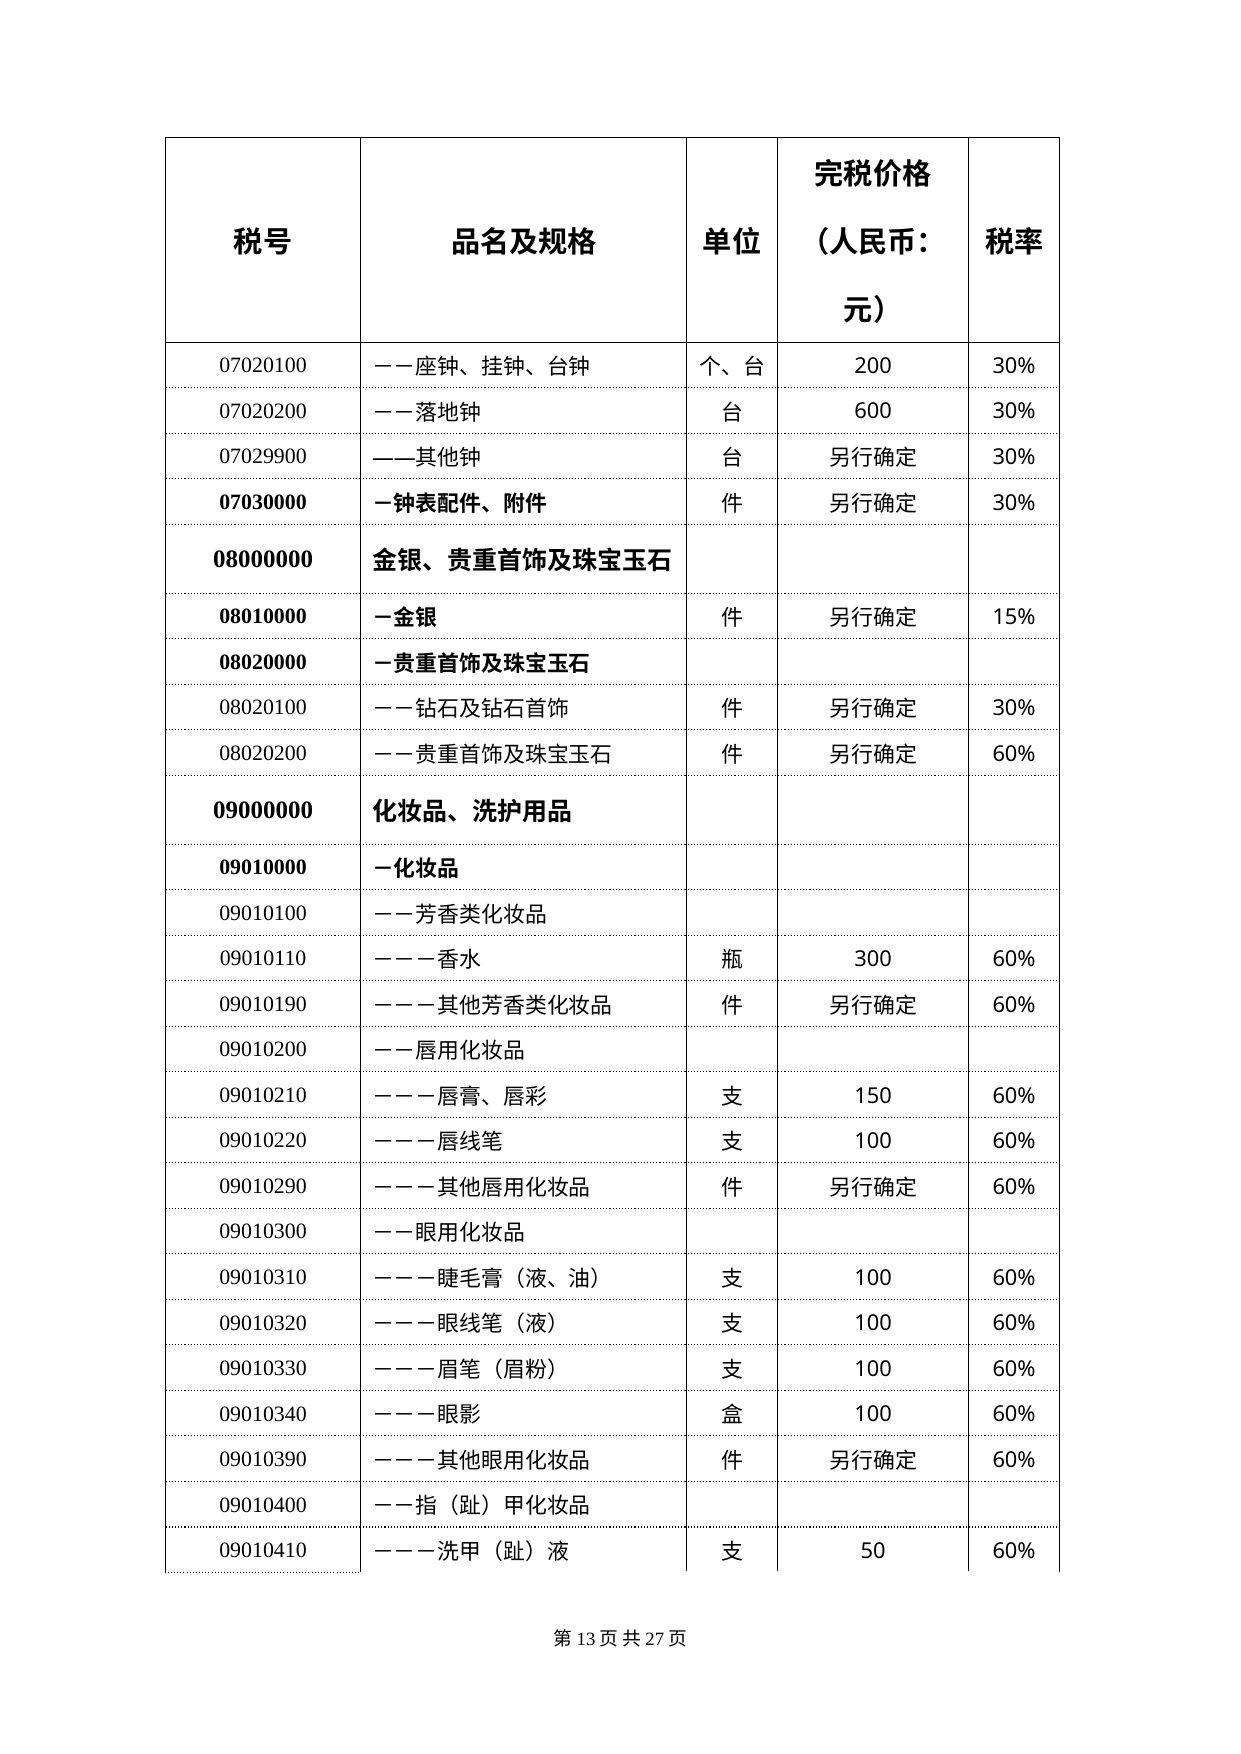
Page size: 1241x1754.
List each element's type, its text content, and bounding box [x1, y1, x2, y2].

table_cell 支 [687, 1344, 777, 1390]
table_cell [687, 1481, 777, 1526]
table_cell －－钻石及钻石首饰 [361, 684, 686, 729]
table_cell －钟表配件、附件 [361, 478, 686, 524]
table_cell 件 [687, 684, 777, 729]
table_cell 件 [687, 729, 777, 775]
table_cell －－－睫毛膏（液、油） [361, 1253, 686, 1299]
table_cell [687, 844, 777, 889]
table_cell 08010000 [166, 593, 360, 638]
table_cell 个、台 [687, 343, 777, 387]
table_cell 09010310 [166, 1253, 360, 1299]
table_cell 08020200 [166, 729, 360, 775]
table_cell 09010340 [166, 1390, 360, 1435]
table_cell －－－其他眼用化妆品 [361, 1435, 686, 1481]
table_cell 09010290 [166, 1162, 360, 1208]
table_cell 60% [969, 1435, 1059, 1481]
table_cell 60% [969, 980, 1059, 1026]
table_cell 09010400 [166, 1481, 360, 1526]
table_cell [969, 524, 1059, 593]
table_cell 瓶 [687, 935, 777, 980]
table_cell 60% [969, 1526, 1059, 1572]
table_cell 08020000 [166, 638, 360, 684]
table_cell 50 [777, 1526, 968, 1572]
table_cell [969, 775, 1059, 844]
table_cell －－－唇膏、唇彩 [361, 1071, 686, 1117]
table_cell 另行确定 [778, 478, 968, 524]
table_header 单位 [687, 138, 777, 342]
table_cell [969, 1481, 1059, 1526]
table_cell 支 [687, 1117, 777, 1162]
table_cell 盒 [687, 1390, 777, 1435]
table_cell 09010210 [166, 1071, 360, 1117]
table_cell 另行确定 [778, 980, 968, 1026]
table_cell 07020200 [166, 387, 360, 433]
table_cell 600 [778, 387, 968, 433]
table_cell 30% [969, 478, 1059, 524]
table_cell [778, 1026, 968, 1071]
table_cell －－－其他芳香类化妆品 [361, 980, 686, 1026]
table_cell 09010320 [166, 1299, 360, 1344]
table_cell 30% [969, 343, 1059, 387]
table_cell [778, 775, 968, 844]
table_header 税率 [969, 138, 1059, 342]
table_cell 30% [969, 387, 1059, 433]
table_cell [687, 775, 777, 844]
table_header 完税价格 （人民币：元） [778, 138, 968, 342]
table_cell 60% [969, 1117, 1059, 1162]
table_cell 60% [969, 1390, 1059, 1435]
table_cell 09010100 [166, 889, 360, 935]
table_cell －－唇用化妆品 [361, 1026, 686, 1071]
table_cell 台 [687, 387, 777, 433]
table_cell 07020100 [166, 343, 360, 387]
table_cell －－－唇线笔 [361, 1117, 686, 1162]
table_cell 另行确定 [778, 729, 968, 775]
table_cell 60% [969, 1162, 1059, 1208]
table_cell 另行确定 [778, 433, 968, 478]
table_cell 另行确定 [778, 1435, 968, 1481]
table_cell [778, 1481, 968, 1526]
table_cell 金银、贵重首饰及珠宝玉石 [361, 524, 686, 593]
table_cell 件 [687, 593, 777, 638]
table_cell 09000000 [166, 775, 360, 844]
table_cell 支 [687, 1253, 777, 1299]
table_cell 09010000 [166, 844, 360, 889]
table_cell [969, 638, 1059, 684]
table_cell －－芳香类化妆品 [361, 889, 686, 935]
table_cell 100 [778, 1344, 968, 1390]
table_cell [687, 524, 777, 593]
table_cell －－－眼影 [361, 1390, 686, 1435]
table_cell 100 [778, 1390, 968, 1435]
table_cell 台 [687, 433, 777, 478]
table_cell [969, 889, 1059, 935]
table_cell －化妆品 [361, 844, 686, 889]
table_cell 30% [969, 433, 1059, 478]
table_cell 60% [969, 729, 1059, 775]
table_cell 件 [687, 1435, 777, 1481]
table_cell [778, 1208, 968, 1253]
table_cell ――其他钟 [361, 433, 686, 478]
table_cell 另行确定 [778, 1162, 968, 1208]
table_cell [969, 1026, 1059, 1071]
table_cell 60% [969, 935, 1059, 980]
table_cell 100 [778, 1117, 968, 1162]
table_cell －－座钟、挂钟、台钟 [361, 343, 686, 387]
table_cell [969, 844, 1059, 889]
table_cell 件 [687, 980, 777, 1026]
table_cell 100 [778, 1299, 968, 1344]
table_cell －－－眼线笔（液） [361, 1299, 686, 1344]
table_header 品名及规格 [361, 138, 686, 342]
table_cell 件 [687, 1162, 777, 1208]
table_cell [687, 638, 777, 684]
table_cell 09010110 [166, 935, 360, 980]
table_cell 15% [969, 593, 1059, 638]
table_cell [778, 524, 968, 593]
table_cell 支 [687, 1526, 777, 1572]
table_cell [687, 1026, 777, 1071]
table_cell 化妆品、洗护用品 [361, 775, 686, 844]
table_cell 09010330 [166, 1344, 360, 1390]
table_cell －－－眉笔（眉粉） [361, 1344, 686, 1390]
table_cell 支 [687, 1071, 777, 1117]
table_cell 08000000 [166, 524, 360, 593]
table_cell 60% [969, 1253, 1059, 1299]
table_header 税号 [166, 138, 360, 342]
table_cell 300 [778, 935, 968, 980]
table_cell 09010300 [166, 1208, 360, 1253]
table_cell [778, 889, 968, 935]
table_cell 08020100 [166, 684, 360, 729]
table_cell 60% [969, 1071, 1059, 1117]
table_cell 09010200 [166, 1026, 360, 1071]
table_cell －贵重首饰及珠宝玉石 [361, 638, 686, 684]
table_cell －－－其他唇用化妆品 [361, 1162, 686, 1208]
table_cell 支 [687, 1299, 777, 1344]
table_cell －金银 [361, 593, 686, 638]
table_cell 09010190 [166, 980, 360, 1026]
table_cell 150 [778, 1071, 968, 1117]
table_cell 200 [778, 343, 968, 387]
table_cell 另行确定 [778, 684, 968, 729]
table_cell －－－洗甲（趾）液 [361, 1526, 687, 1572]
table_cell －－眼用化妆品 [361, 1208, 686, 1253]
table_cell [687, 1208, 777, 1253]
table_cell －－贵重首饰及珠宝玉石 [361, 729, 686, 775]
table_cell －－落地钟 [361, 387, 686, 433]
table_cell [778, 844, 968, 889]
table_cell －－－香水 [361, 935, 686, 980]
table_cell [687, 889, 777, 935]
table_cell 100 [778, 1253, 968, 1299]
table_cell [778, 638, 968, 684]
table_cell 件 [687, 478, 777, 524]
table_cell 另行确定 [778, 593, 968, 638]
table_cell 07029900 [166, 433, 360, 478]
table_cell 60% [969, 1299, 1059, 1344]
table_cell 60% [969, 1344, 1059, 1390]
table_cell 09010220 [166, 1117, 360, 1162]
table_cell 09010410 [166, 1526, 360, 1572]
table_cell －－指（趾）甲化妆品 [361, 1481, 686, 1526]
table_cell 30% [969, 684, 1059, 729]
table_cell 09010390 [166, 1435, 360, 1481]
table_cell [969, 1208, 1059, 1253]
table_cell 07030000 [166, 478, 360, 524]
